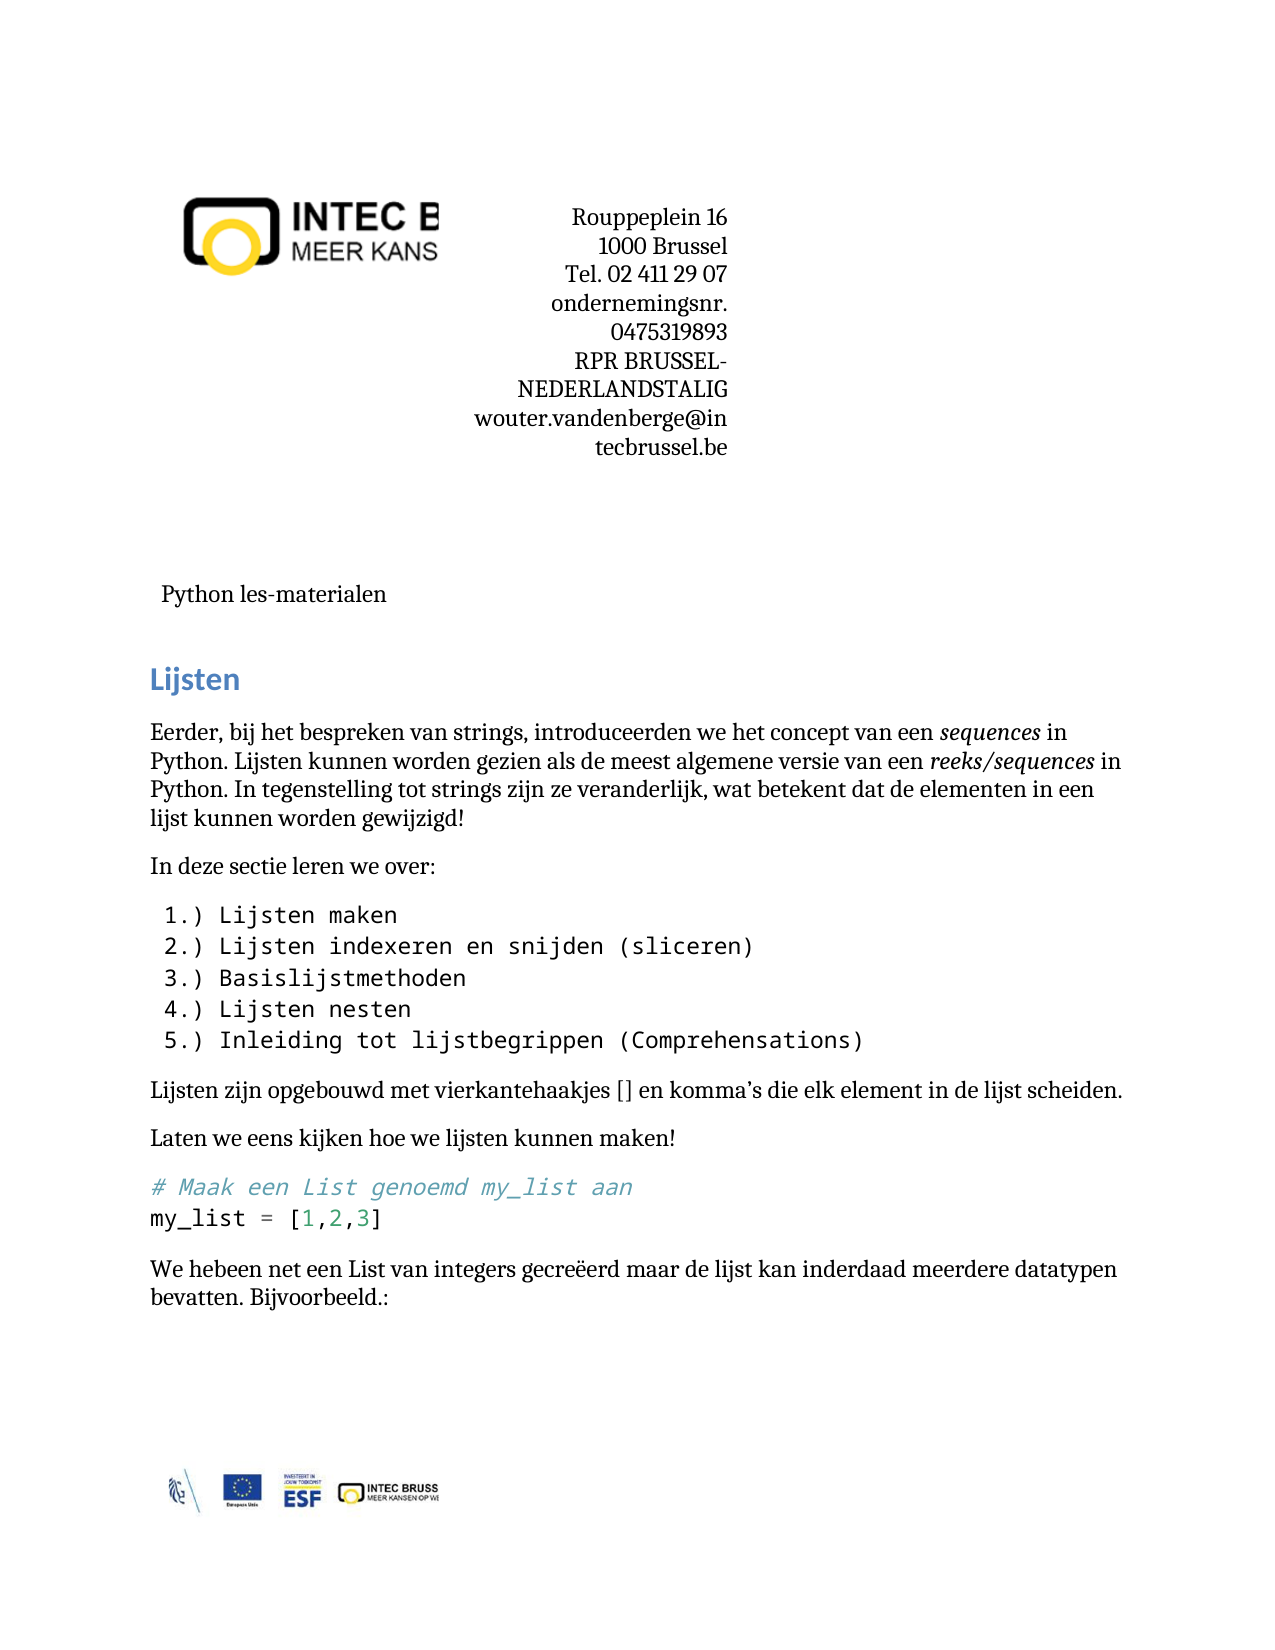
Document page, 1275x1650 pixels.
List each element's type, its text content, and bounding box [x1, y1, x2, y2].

text # Maak een List genoemd my_list aan my_list = [1,2,3] [150, 1171, 1125, 1234]
subtitle Lijsten [150, 658, 1125, 699]
text Lijsten zijn opgebouwd met vierkantehaakjes [] en komma’s die elk element in de lijst scheiden. [150, 1076, 1125, 1105]
text 1.) Lijsten maken 2.) Lijsten indexeren en snijden (sliceren) 3.) Basislijstmethoden 4.) Lijsten nesten 5.) Inleiding tot lijstbegrippen (Comprehensations) [150, 899, 1125, 1055]
text Python les-materialen [150, 579, 1125, 608]
picture [168, 1447, 439, 1534]
picture [168, 174, 439, 293]
text Laten we eens kijken hoe we lijsten kunnen maken! [150, 1124, 1125, 1152]
text We hebeen net een List van integers gecreëerd maar de lijst kan inderdaad meerdere datatypen bevatten. Bijvoorbeeld.: [150, 1254, 1125, 1312]
text Eerder, bij het bespreken van strings, introduceerden we het concept van een sequences in Python. Lijsten kunnen worden gezien als de meest algemene versie van een reeks/sequences in Python. In tegenstelling tot strings zijn ze veranderlijk, wat betekent dat de elementen in een lijst kunnen worden gewijzigd! [150, 718, 1125, 833]
text In deze sectie leren we over: [150, 852, 1125, 880]
